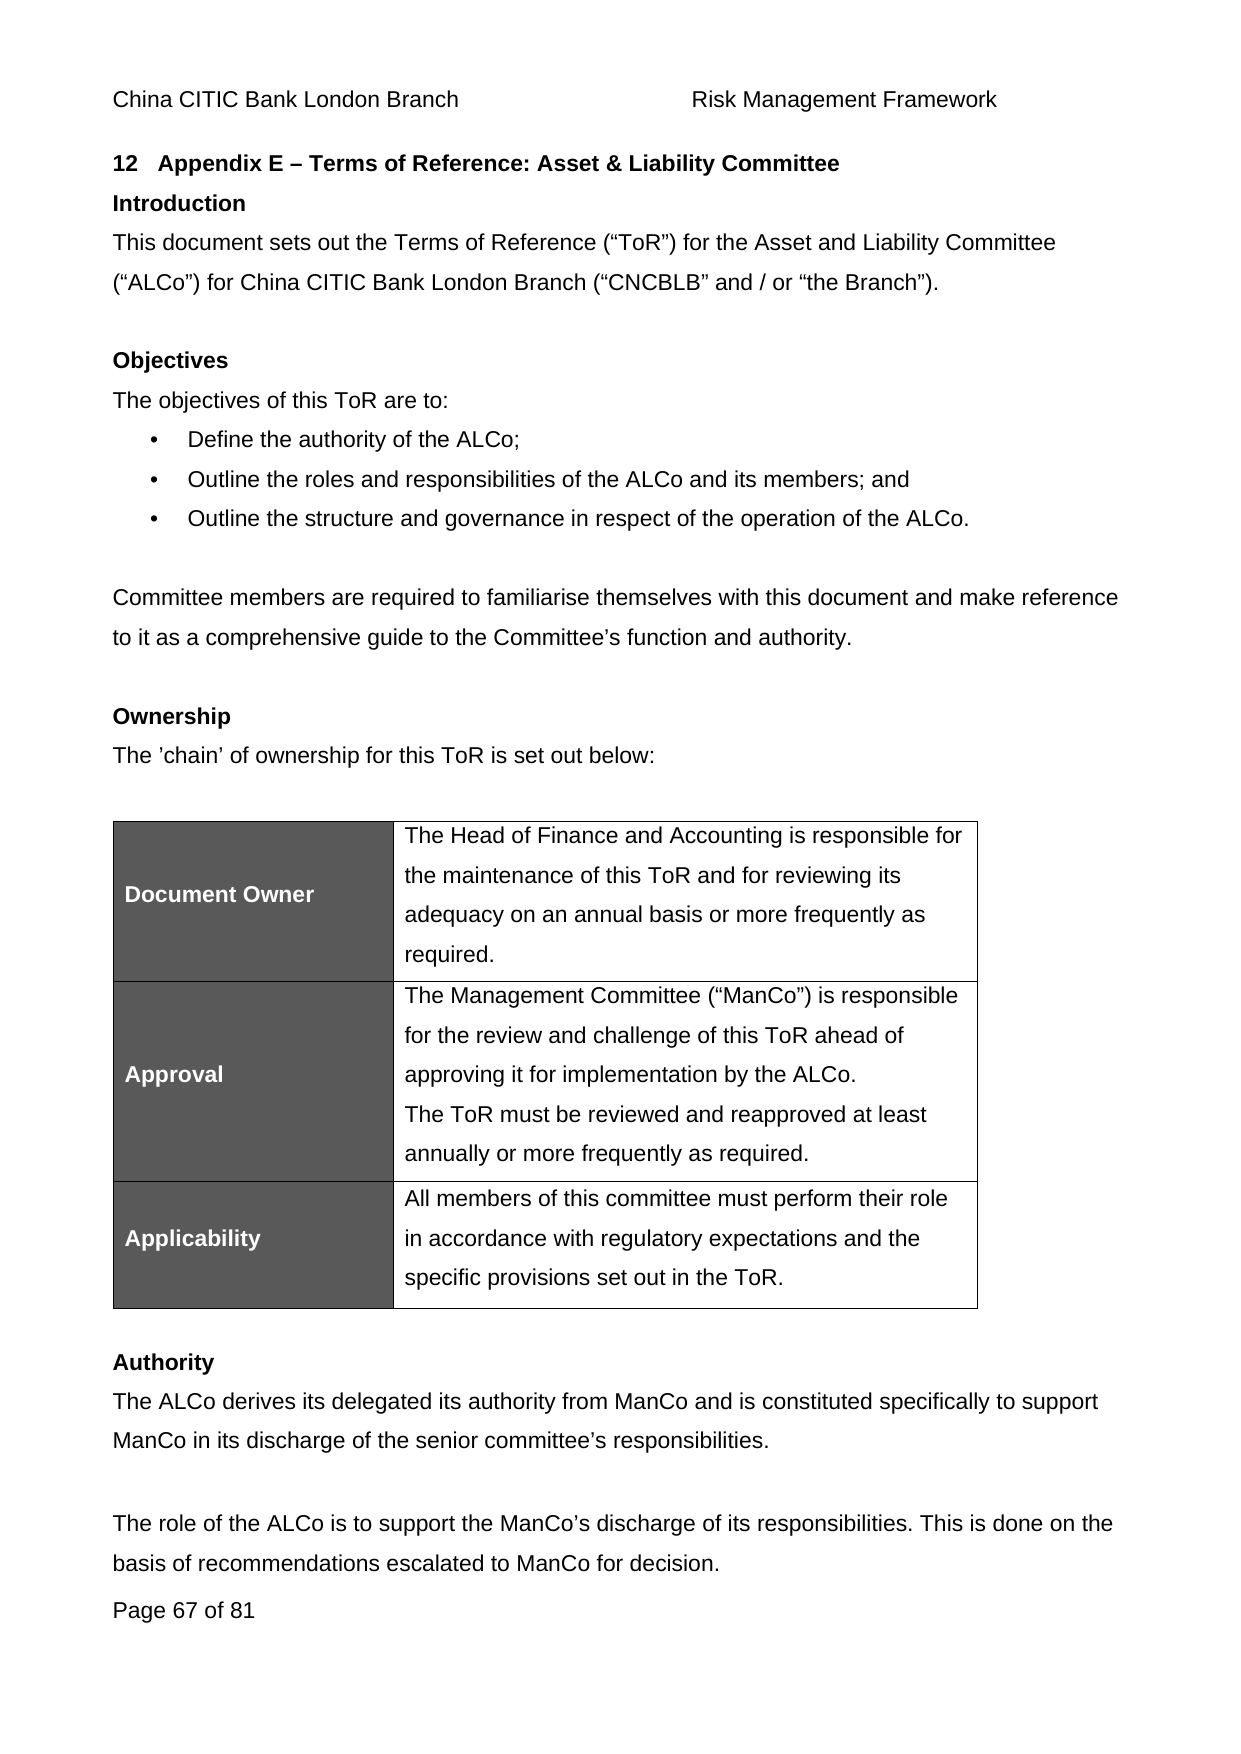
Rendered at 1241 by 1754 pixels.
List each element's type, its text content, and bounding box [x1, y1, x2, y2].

list Define the authority of the ALCo; [150, 426, 1128, 453]
text The role of the ALCo is to support the ManCo’s discharge of its responsibilities. This is done on the basis of recommendations escalated to ManCo for decision. [112, 1510, 1128, 1576]
subtitle Appendix E – Terms of Reference: Asset & Liability Committee [112, 150, 1128, 176]
text Introduction [112, 189, 1128, 216]
text Objectives [112, 347, 1128, 374]
text The objectives of this ToR are to: [112, 387, 1128, 413]
text The ’chain’ of ownership for this ToR is set out below: [112, 742, 1128, 768]
table_cell The Management Committee (“ManCo”) is responsible for the review and challenge of this ToR ahead of approving it for implementation by the ALCo. The ToR must be reviewed and reapproved at least annually or more frequently as required. [394, 982, 977, 1181]
table_cell All members of this committee must perform their role in accordance with regulatory expectations and the specific provisions set out in the ToR. [394, 1182, 977, 1308]
table_cell Approval [114, 982, 393, 1181]
table_header The Head of Finance and Accounting is responsible for the maintenance of this ToR and for reviewing its adequacy on an annual basis or more frequently as required. [394, 822, 977, 981]
table_header Document Owner [114, 822, 393, 981]
text The ALCo derives its delegated its authority from ManCo and is constituted specifically to support ManCo in its discharge of the senior committee’s responsibilities. [112, 1388, 1128, 1454]
text Committee members are required to familiarise themselves with this document and make reference to it as a comprehensive guide to the Committee’s function and authority. [112, 584, 1128, 650]
list Outline the roles and responsibilities of the ALCo and its members; and [150, 466, 1128, 492]
table_cell Applicability [114, 1182, 393, 1308]
text Authority [112, 1348, 1128, 1375]
list Outline the structure and governance in respect of the operation of the ALCo. [150, 505, 1128, 532]
text Ownership [112, 703, 1128, 729]
text This document sets out the Terms of Reference (“ToR”) for the Asset and Liability Committee (“ALCo”) for China CITIC Bank London Branch (“CNCBLB” and / or “the Branch”). [112, 229, 1128, 295]
